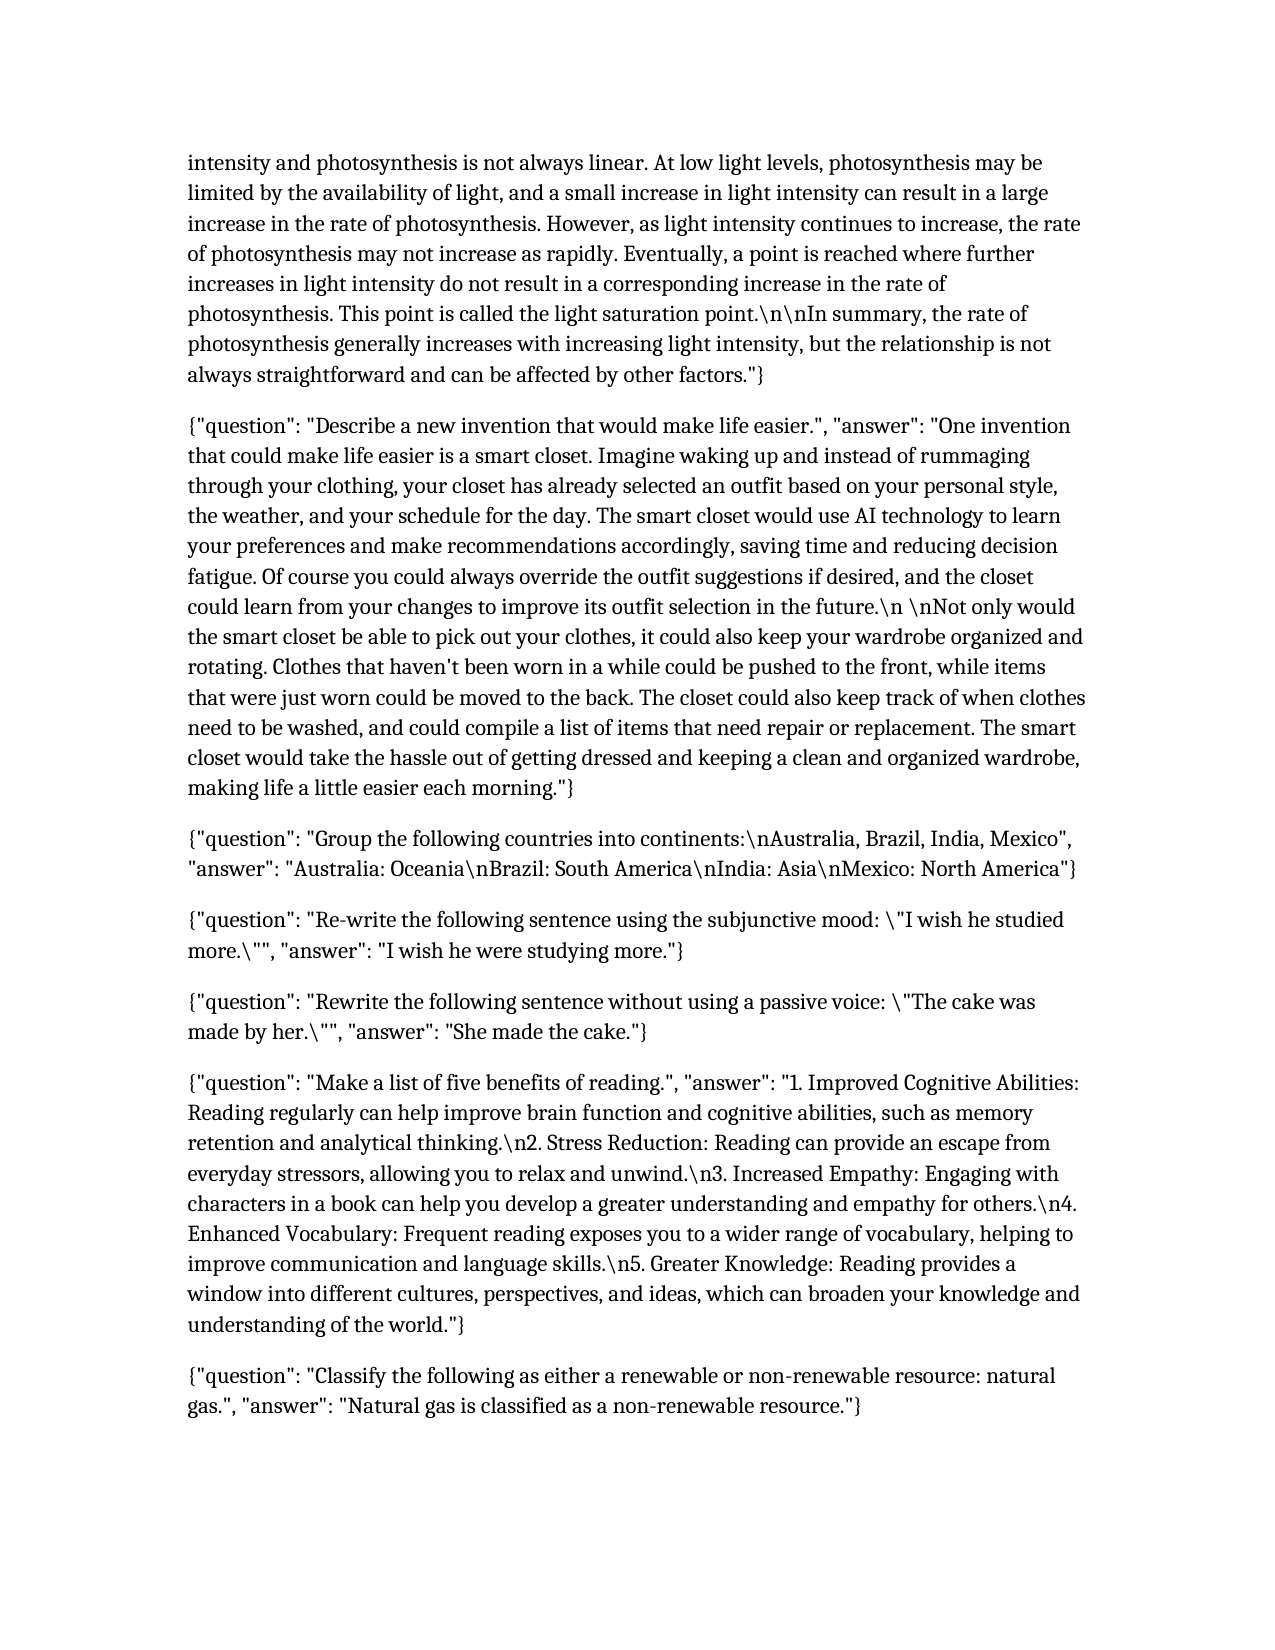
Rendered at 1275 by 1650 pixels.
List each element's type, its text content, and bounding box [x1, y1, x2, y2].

text {"question": "Group the following countries into continents:\nAustralia, Brazil, India, Mexico", "answer": "Australia: Oceania\nBrazil: South America\nIndia: Asia\nMexico: North America"} [187, 826, 1087, 883]
text {"question": "Make a list of five benefits of reading.", "answer": "1. Improved Cognitive Abilities: Reading regularly can help improve brain function and cognitive abilities, such as memory retention and analytical thinking.\n2. Stress Reduction: Reading can provide an escape from everyday stressors, allowing you to relax and unwind.\n3. Increased Empathy: Engaging with characters in a book can help you develop a greater understanding and empathy for others.\n4. Enhanced Vocabulary: Frequent reading exposes you to a wider range of vocabulary, helping to improve communication and language skills.\n5. Greater Knowledge: Reading provides a window into different cultures, perspectives, and ideas, which can broaden your knowledge and understanding of the world."} [187, 1070, 1087, 1338]
text {"question": "Rewrite the following sentence without using a passive voice: \"The cake was made by her.\"", "answer": "She made the cake."} [187, 988, 1087, 1045]
text {"question": "Classify the following as either a renewable or non-renewable resource: natural gas.", "answer": "Natural gas is classified as a non-renewable resource."} [187, 1362, 1087, 1419]
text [187, 150, 1087, 388]
text {"question": "Re-write the following sentence using the subjunctive mood: \"I wish he studied more.\"", "answer": "I wish he were studying more."} [187, 907, 1087, 964]
text {"question": "Describe a new invention that would make life easier.", "answer": "One invention that could make life easier is a smart closet. Imagine waking up and instead of rummaging through your clothing, your closet has already selected an outfit based on your personal style, the weather, and your schedule for the day. The smart closet would use AI technology to learn your preferences and make recommendations accordingly, saving time and reducing decision fatigue. Of course you could always override the outfit suggestions if desired, and the closet could learn from your changes to improve its outfit selection in the future.\n \nNot only would the smart closet be able to pick out your clothes, it could also keep your wardrobe organized and rotating. Clothes that haven't been worn in a while could be pushed to the front, while items that were just worn could be moved to the back. The closet could also keep track of when clothes need to be washed, and could compile a list of items that need repair or replacement. The smart closet would take the hassle out of getting dressed and keeping a clean and organized wardrobe, making life a little easier each morning."} [187, 412, 1087, 801]
